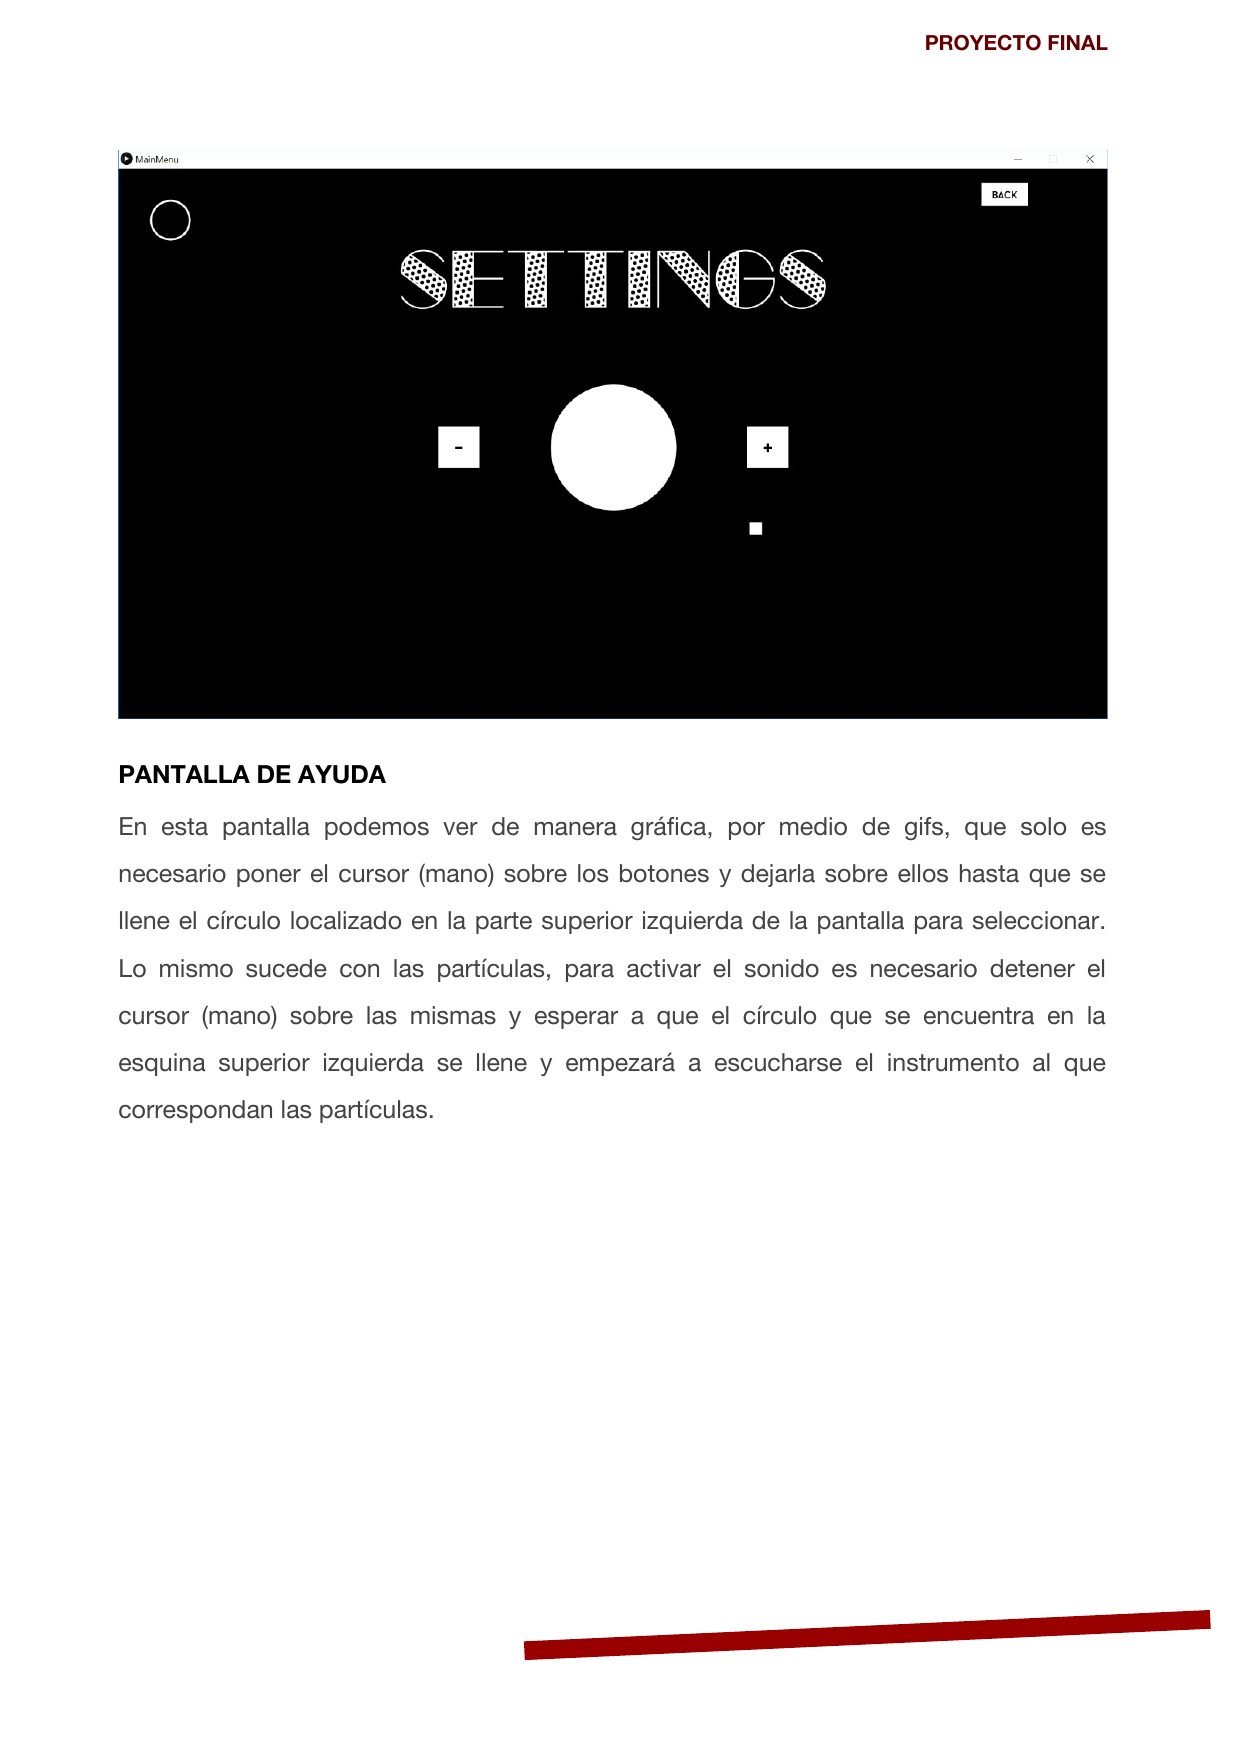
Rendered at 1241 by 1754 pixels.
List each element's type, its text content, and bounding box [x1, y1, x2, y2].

text PANTALLA DE AYUDA [118, 759, 1108, 790]
text En esta pantalla podemos ver de manera gráfica, por medio de gifs, que solo es necesario poner el cursor (mano) sobre los botones y dejarla sobre ellos hasta que se llene el círculo localizado en la parte superior izquierda de la pantalla para seleccionar. Lo mismo sucede con las partículas, para activar el sonido es necesario detener el cursor (mano) sobre las mismas y esperar a que el círculo que se encuentra en la esquina superior izquierda se llene y empezará a escucharse el instrumento al que correspondan las partículas. [118, 811, 1108, 1126]
picture [118, 150, 1108, 719]
